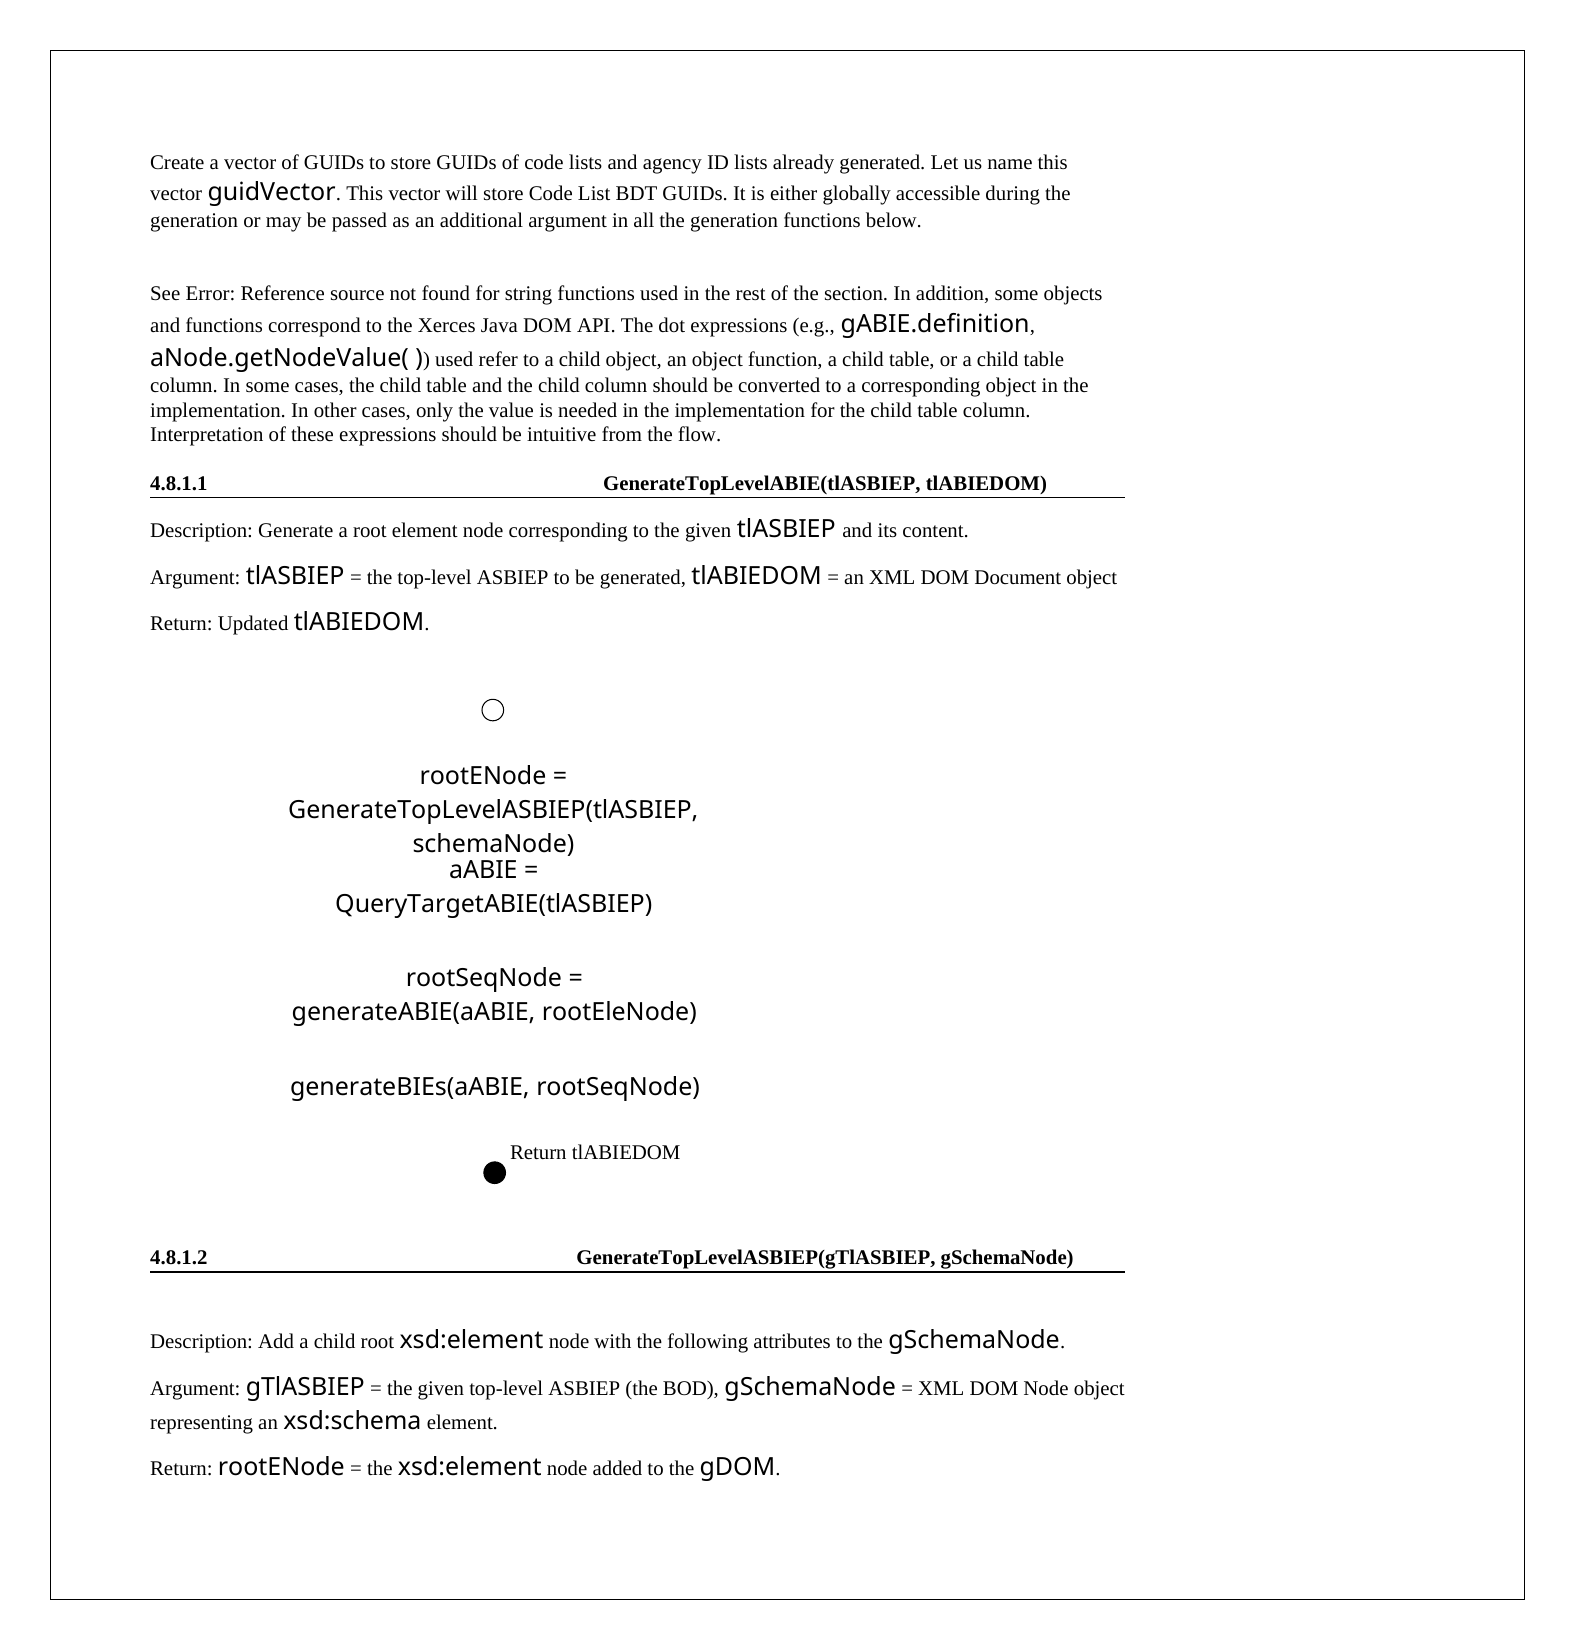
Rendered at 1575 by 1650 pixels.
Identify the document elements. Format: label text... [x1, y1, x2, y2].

text Argument: gTlASBIEP = the given top-level ASBIEP (the BOD), gSchemaNode = XML DOM Node object representing an xsd:schema element. [150, 1368, 1125, 1436]
text Description: Generate a root element node corresponding to the given tlASBIEP and its content. [150, 511, 1125, 545]
text Create a vector of GUIDs to store GUIDs of code lists and agency ID lists already generated. Let us name this vector guidVector. This vector will store Code List BDT GUIDs. It is either globally accessible during the generation or may be passed as an additional argument in all the generation functions below. [150, 150, 1125, 232]
subtitle GenerateTopLevelASBIEP(gTlASBIEP, gSchemaNode) [150, 1245, 1125, 1271]
text See 3.1.1.11 for string functions used in the rest of the section. In addition, some objects and functions correspond to the Xerces Java DOM API. The dot expressions (e.g., gABIE.definition, aNode.getNodeValue( )) used refer to a child object, an object function, a child table, or a child table column. In some cases, the child table and the child column should be converted to a corresponding object in the implementation. In other cases, only the value is needed in the implementation for the child table column. Interpretation of these expressions should be intuitive from the flow. [150, 281, 1125, 446]
text Argument: tlASBIEP = the top-level ASBIEP to be generated, tlABIEDOM = an XML DOM Document object [150, 557, 1125, 591]
text Return: Updated tlABIEDOM. [150, 604, 1125, 638]
text Return: rootENode = the xsd:element node added to the gDOM. [150, 1449, 1125, 1483]
subtitle GenerateTopLevelABIE(tlASBIEP, tlABIEDOM) [150, 471, 1125, 497]
text Description: Add a child root xsd:element node with the following attributes to the gSchemaNode. [150, 1322, 1125, 1356]
